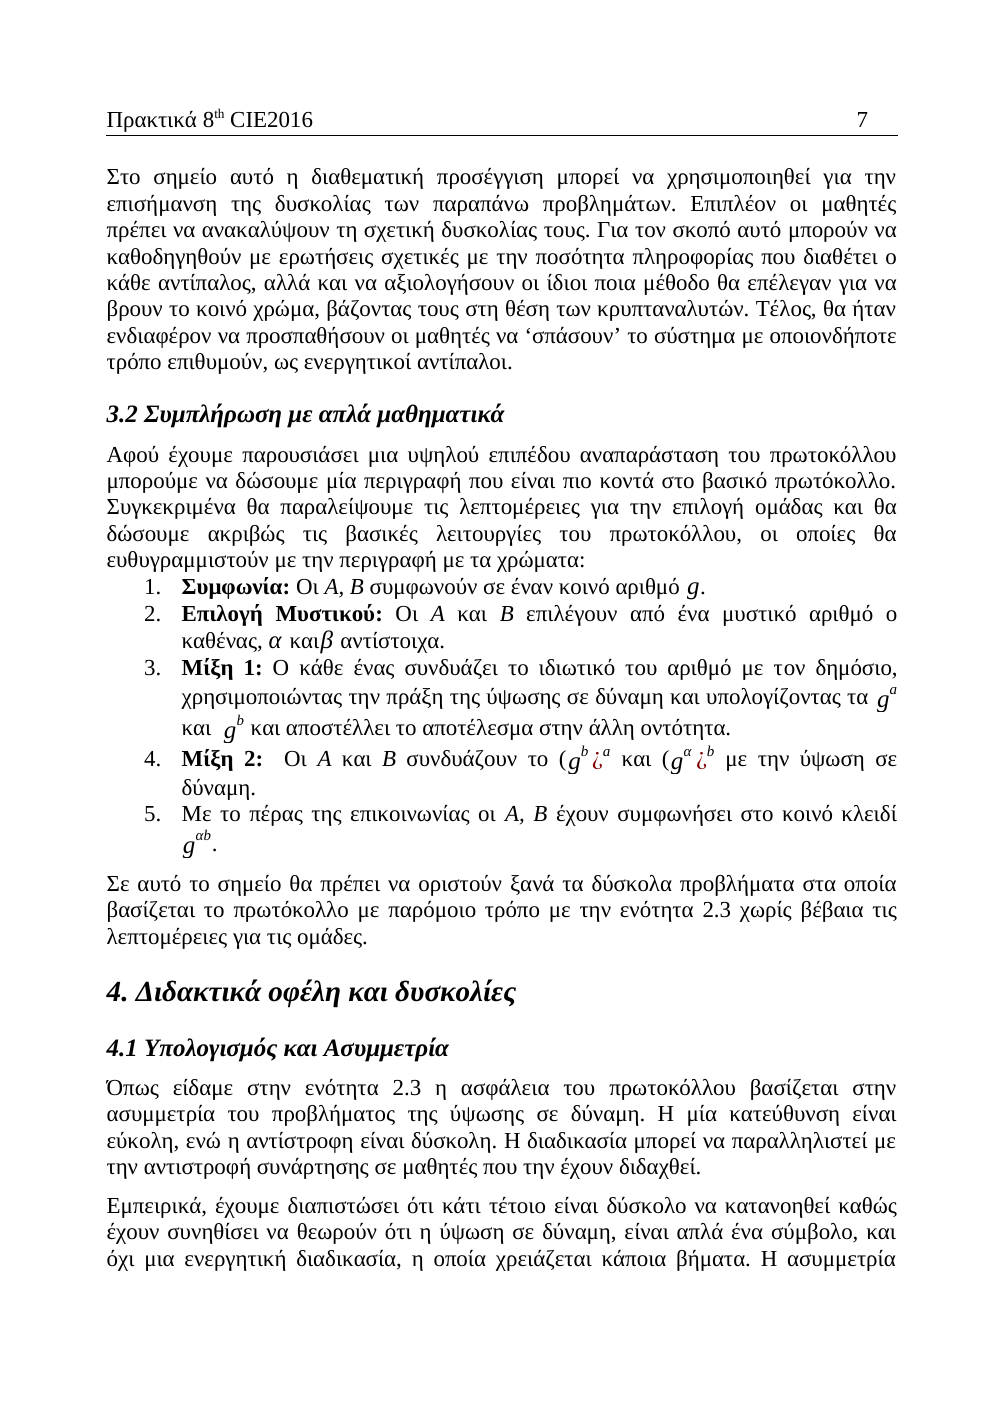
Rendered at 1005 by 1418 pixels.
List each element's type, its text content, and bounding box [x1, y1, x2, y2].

text 3.2 Συμπλήρωση με απλά μαθηματικά [106, 399, 898, 428]
text 4.1 Υπολογισμός και Ασυμμετρία [106, 1033, 898, 1062]
list Συμφωνία: Οι Α, Β συμφωνούν σε έναν κοινό αριθμό . [144, 572, 898, 600]
text 4. Διδακτικά οφέλη και δυσκολίες [106, 974, 898, 1008]
list Με το πέρας της επικοινωνίας οι Α, Β έχουν συμφωνήσει στο κοινό κλειδί . [144, 800, 898, 858]
list Μίξη 1: Ο κάθε ένας συνδυάζει το ιδιωτικό του αριθμό με τoν δημόσιο, χρησιμοποιώντας την πράξη της ύψωσης σε δύναμη και υπολογίζοντας τα και και αποστέλλει το αποτέλεσμα στην άλλη οντότητα. [144, 654, 898, 743]
text Σε αυτό το σημείο θα πρέπει να οριστούν ξανά τα δύσκολα προβλήματα στα οποία βασίζεται το πρωτόκολλο με παρόμοιο τρόπο με την ενότητα 2.3 χωρίς βέβαια τις λεπτομέρειες για τις ομάδες. [106, 870, 898, 949]
list Επιλογή Μυστικού: Οι Α και Β επιλέγουν από ένα μυστικό αριθμό ο καθένας, και αντίστοιχα. [144, 600, 898, 654]
list Μίξη 2: Οι Α και Β συνδυάζουν το ( και ( με την ύψωση σε δύναμη. [144, 743, 898, 800]
text Στο σημείο αυτό η διαθεματική προσέγγιση μπορεί να χρησιμοποιηθεί για την επισήμανση της δυσκολίας των παραπάνω προβλημάτων. Επιπλέον οι μαθητές πρέπει να ανακαλύψουν τη σχετική δυσκολίας τους. Για τον σκοπό αυτό μπορούν να καθοδηγηθούν με ερωτήσεις σχετικές με την ποσότητα πληροφορίας που διαθέτει ο κάθε αντίπαλος, αλλά και να αξιολογήσουν οι ίδιοι ποια μέθοδο θα επέλεγαν για να βρουν το κοινό χρώμα, βάζοντας τους στη θέση των κρυπταναλυτών. Τέλος, θα ήταν ενδιαφέρον να προσπαθήσουν οι μαθητές να ‘σπάσουν’ το σύστημα με οποιονδήποτε τρόπο επιθυμούν, ως ενεργητικοί αντίπαλοι. [106, 164, 898, 374]
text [106, 1192, 898, 1271]
text Όπως είδαμε στην ενότητα 2.3 η ασφάλεια του πρωτοκόλλου βασίζεται στην ασυμμετρία του προβλήματος της ύψωσης σε δύναμη. Η μία κατεύθυνση είναι εύκολη, ενώ η αντίστροφη είναι δύσκολη. Η διαδικασία μπορεί να παραλληλιστεί με την αντιστροφή συνάρτησης σε μαθητές που την έχουν διδαχθεί. [106, 1074, 898, 1179]
text Αφού έχουμε παρουσιάσει μια υψηλού επιπέδου αναπαράσταση του πρωτοκόλλου μπορούμε να δώσουμε μία περιγραφή που είναι πιο κοντά στο βασικό πρωτόκολλο. Συγκεκριμένα θα παραλείψουμε τις λεπτομέρειες για την επιλογή ομάδας και θα δώσουμε ακριβώς τις βασικές λειτουργίες του πρωτοκόλλου, οι οποίες θα ευθυγραμμιστούν με την περιγραφή με τα χρώματα: [106, 441, 898, 572]
